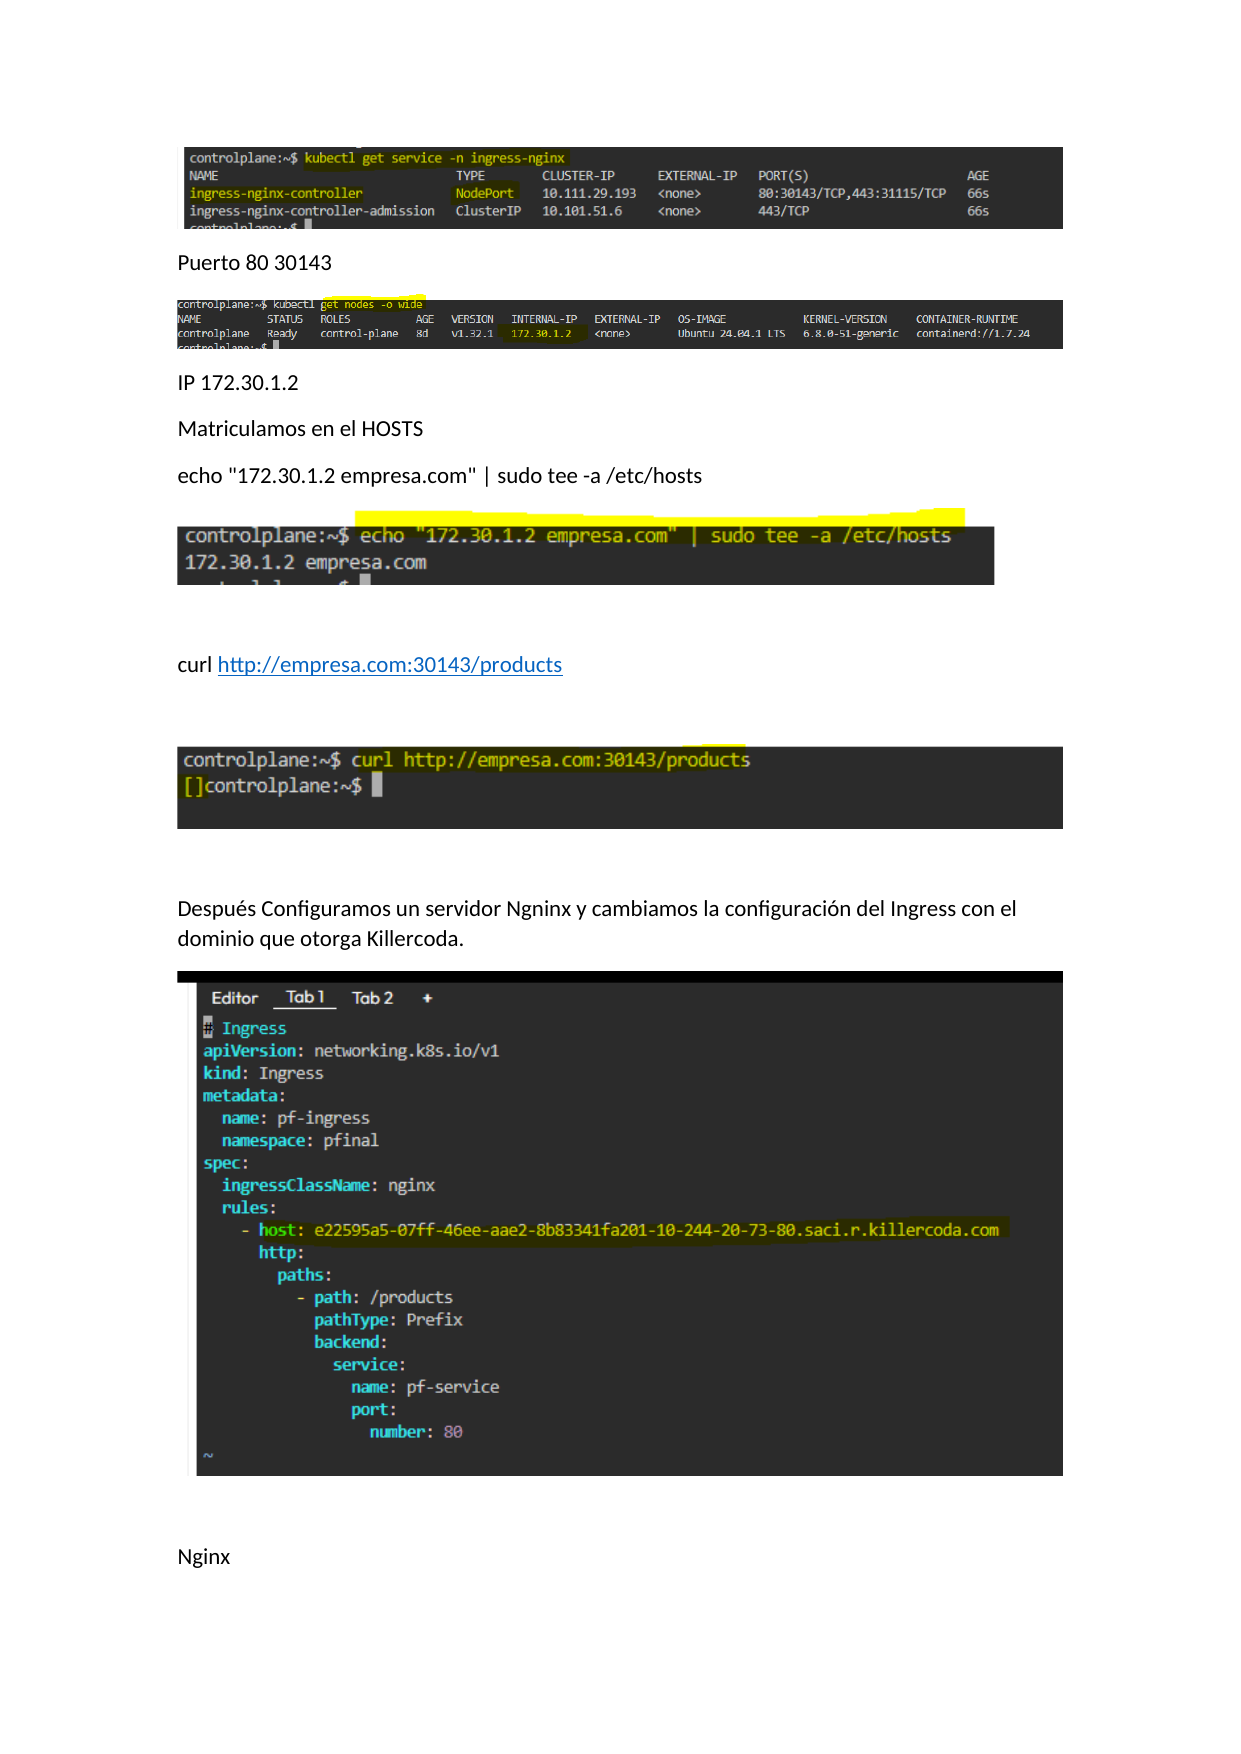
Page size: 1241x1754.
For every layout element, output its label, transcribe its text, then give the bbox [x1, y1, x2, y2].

text IP 172.30.1.2 [177, 368, 1063, 396]
text Puerto 80 30143 [177, 248, 1063, 276]
picture [177, 294, 1063, 349]
picture [177, 508, 995, 585]
text Matriculamos en el HOSTS [177, 414, 1063, 443]
text Nginx [177, 1542, 1063, 1570]
text echo "172.30.1.2 empresa.com" | sudo tee -a /etc/hosts [177, 461, 1063, 489]
picture [177, 971, 1063, 1476]
picture [177, 147, 1063, 229]
text Después Configuramos un servidor Ngninx y cambiamos la configuración del Ingress con el dominio que otorga Killercoda. [177, 894, 1063, 952]
text curl http://empresa.com:30143/products [177, 651, 1063, 679]
picture [177, 744, 1063, 829]
